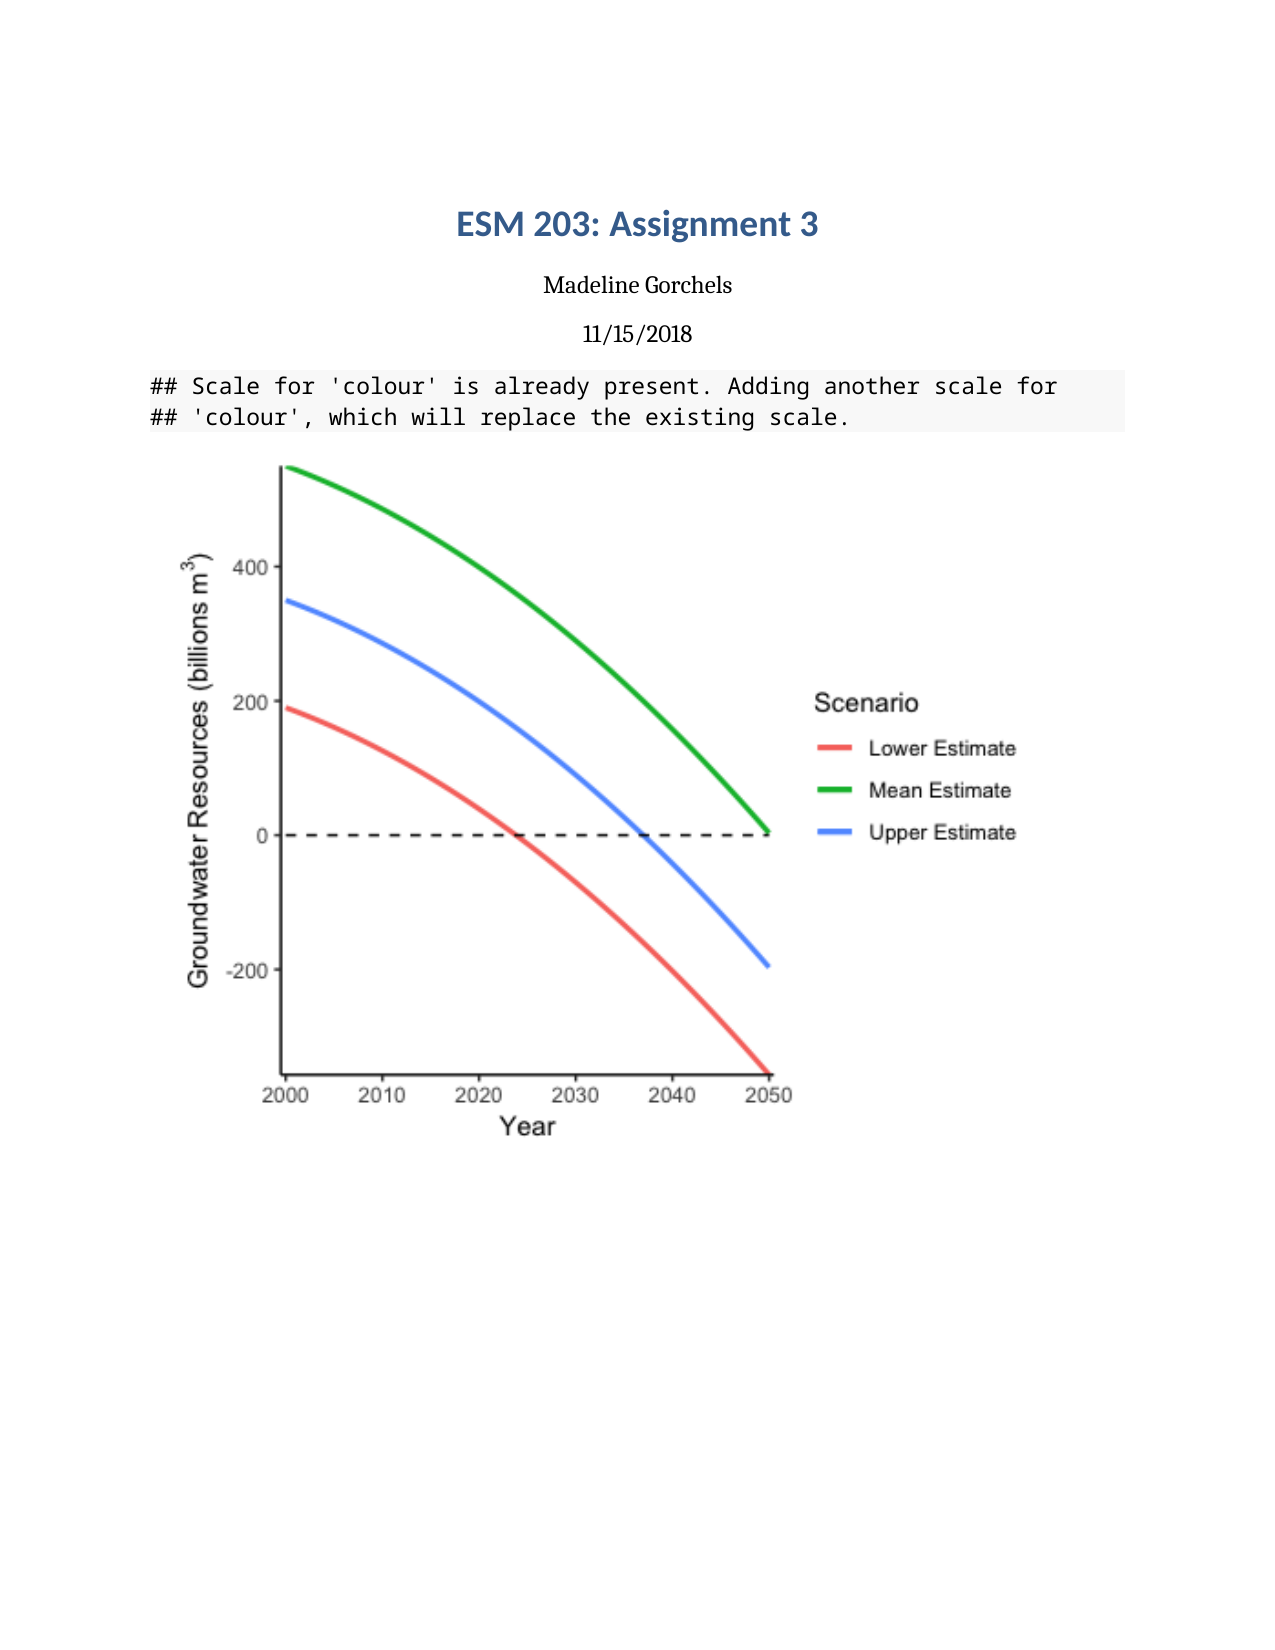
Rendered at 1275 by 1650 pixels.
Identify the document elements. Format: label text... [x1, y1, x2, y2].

title ESM 203: Assignment 3 [150, 200, 1125, 246]
text Madeline Gorchels [150, 271, 1125, 299]
text ## Scale for 'colour' is already present. Adding another scale for ## 'colour', which will replace the existing scale. [150, 370, 1125, 432]
text 11/15/2018 [150, 320, 1125, 349]
picture [168, 453, 1044, 1154]
